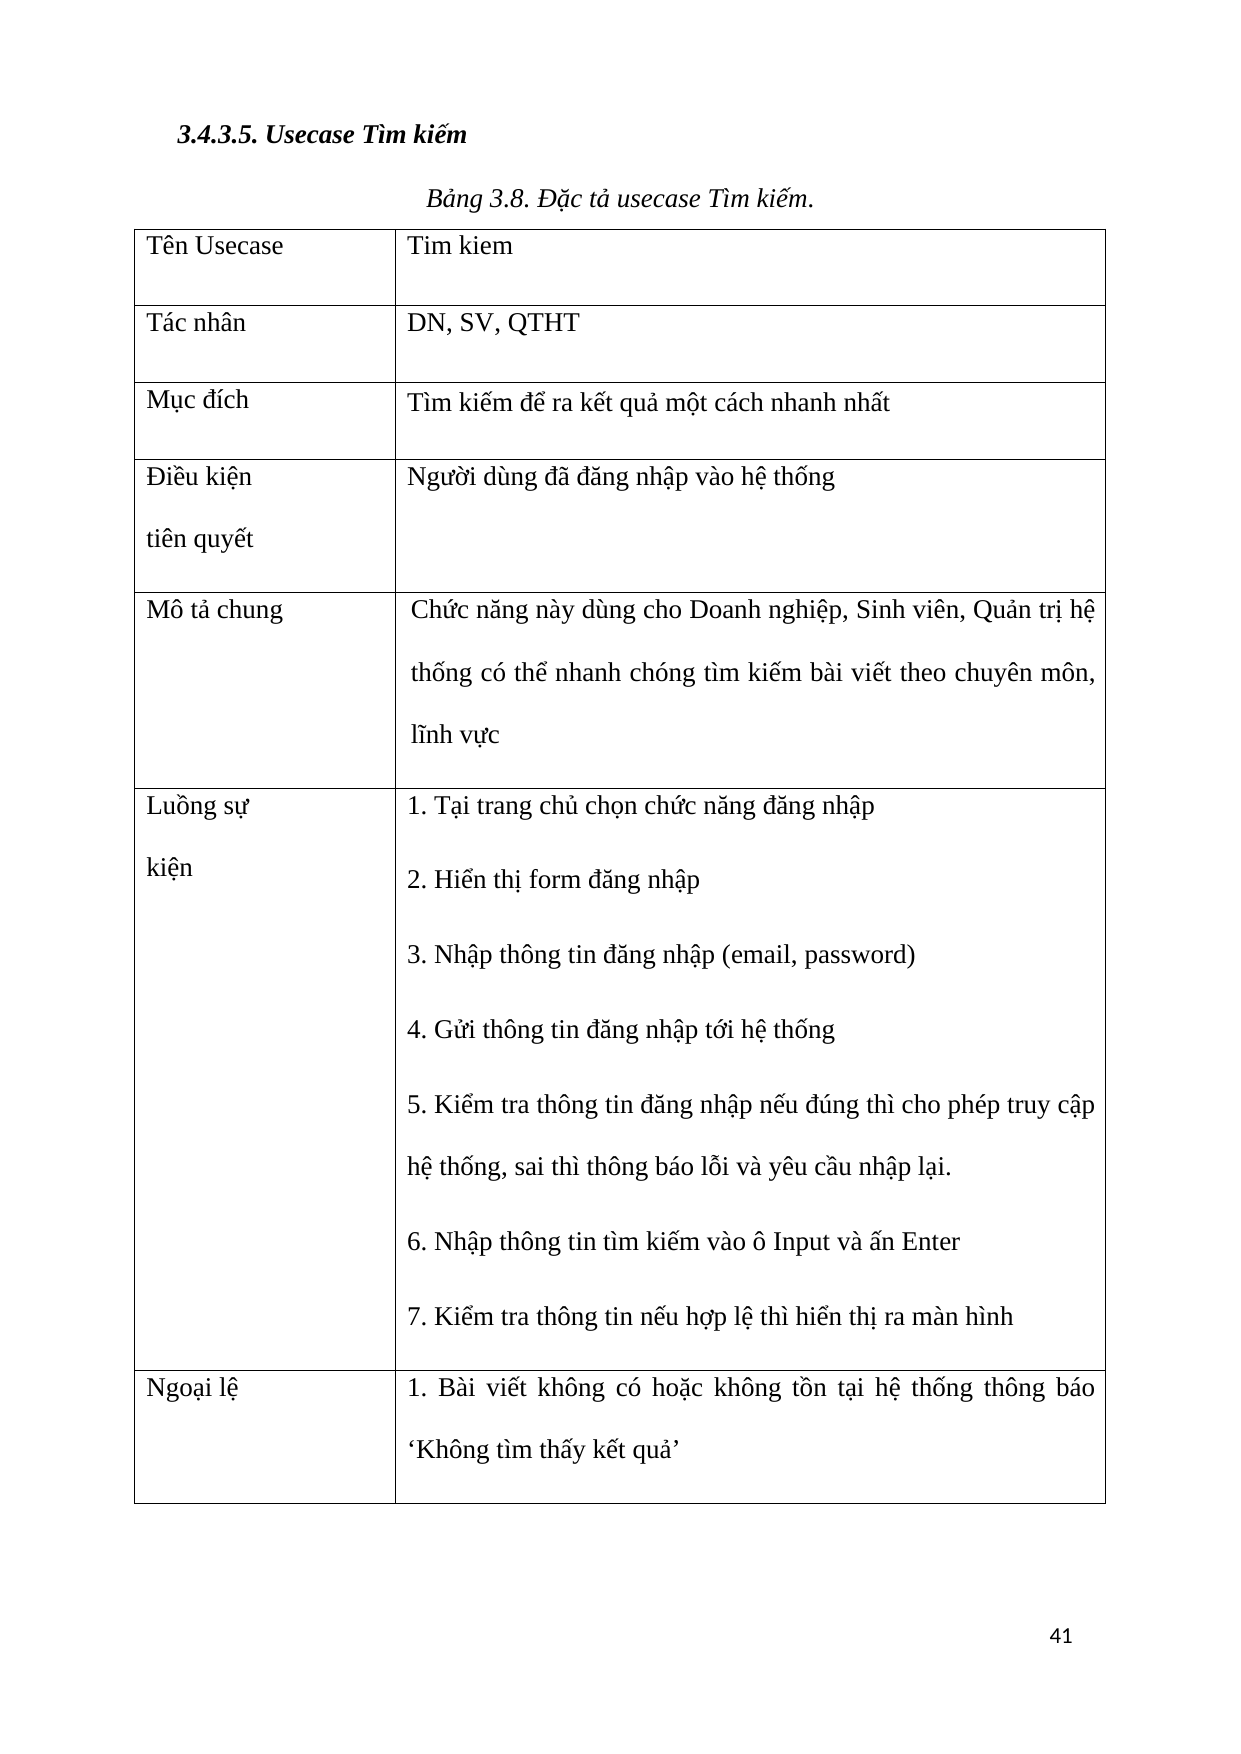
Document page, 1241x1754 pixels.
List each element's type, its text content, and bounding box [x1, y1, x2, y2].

table_cell Tìm kiếm để ra kết quả một cách nhanh nhất [396, 383, 1105, 459]
table_cell Điều kiện tiên quyết [135, 460, 395, 592]
table_cell Mục đích [135, 383, 395, 459]
table_cell 1. Tại trang chủ chọn chức năng đăng nhập 2. Hiển thị form đăng nhập 3. Nhập thông tin đăng nhập (email, password) 4. Gửi thông tin đăng nhập tới hệ thống 5. Kiểm tra thông tin đăng nhập nếu đúng thì cho phép truy cập hệ thống, sai thì thông báo lỗi và yêu cầu nhập lại. 6. Nhập thông tin tìm kiếm vào ô Input và ấn Enter 7. Kiểm tra thông tin nếu hợp lệ thì hiển thị ra màn hình [396, 789, 1105, 1370]
table_cell DN, SV, QTHT [396, 306, 1105, 382]
text 3.4.3.5. Usecase Tìm kiếm [148, 118, 1036, 149]
table_cell 1. Bài viết không có hoặc không tồn tại hệ thống thông báo ‘Không tìm thấy kết quả’ [396, 1371, 1105, 1503]
table_cell Ngoại lệ [135, 1371, 395, 1503]
table_cell Chức năng này dùng cho Doanh nghiệp, Sinh viên, Quản trị hệ thống có thể nhanh chóng tìm kiếm bài viết theo chuyên môn, lĩnh vực [396, 593, 1105, 788]
table_cell Tác nhân [135, 306, 395, 382]
table_header Tim kiem [396, 230, 1105, 305]
table_header Tên Usecase [135, 230, 395, 305]
table_cell Luồng sự kiện [135, 789, 395, 1370]
table_cell Mô tả chung [135, 593, 395, 788]
table_cell Người dùng đã đăng nhập vào hệ thống [396, 460, 1105, 592]
